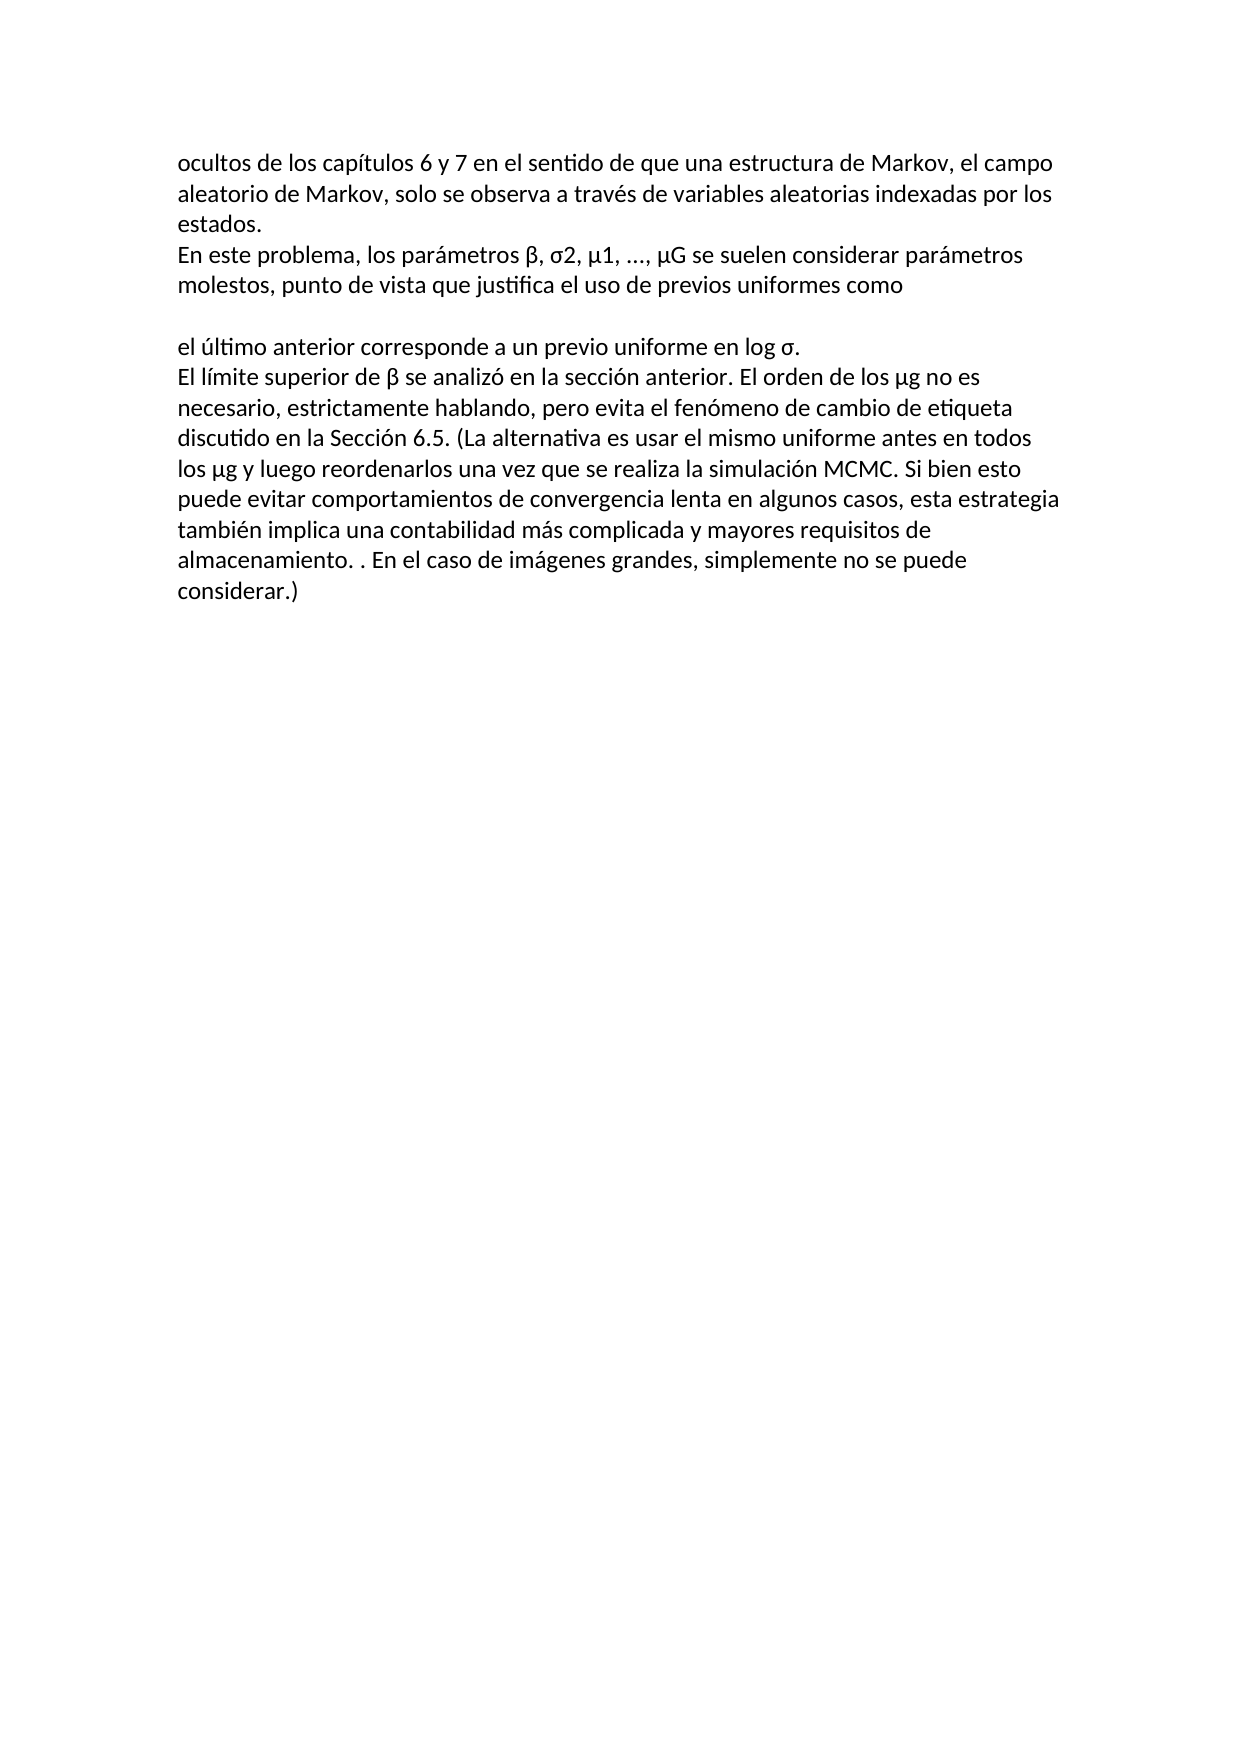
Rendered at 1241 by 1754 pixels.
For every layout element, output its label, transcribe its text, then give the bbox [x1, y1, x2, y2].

text En este problema, los parámetros β, σ2, μ1, ..., μG se suelen considerar parámetros molestos, punto de vista que justifica el uso de previos uniformes como [177, 239, 1063, 300]
text El límite superior de β se analizó en la sección anterior. El orden de los μg no es necesario, estrictamente hablando, pero evita el fenómeno de cambio de etiqueta discutido en la Sección 6.5. (La alternativa es usar el mismo uniforme antes en todos los μg y luego reordenarlos una vez que se realiza la simulación MCMC. Si bien esto puede evitar comportamientos de convergencia lenta en algunos casos, esta estrategia también implica una contabilidad más complicada y mayores requisitos de almacenamiento. . En el caso de imágenes grandes, simplemente no se puede considerar.) [177, 361, 1063, 605]
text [177, 148, 1063, 239]
text el último anterior corresponde a un previo uniforme en log σ. [177, 331, 1063, 361]
